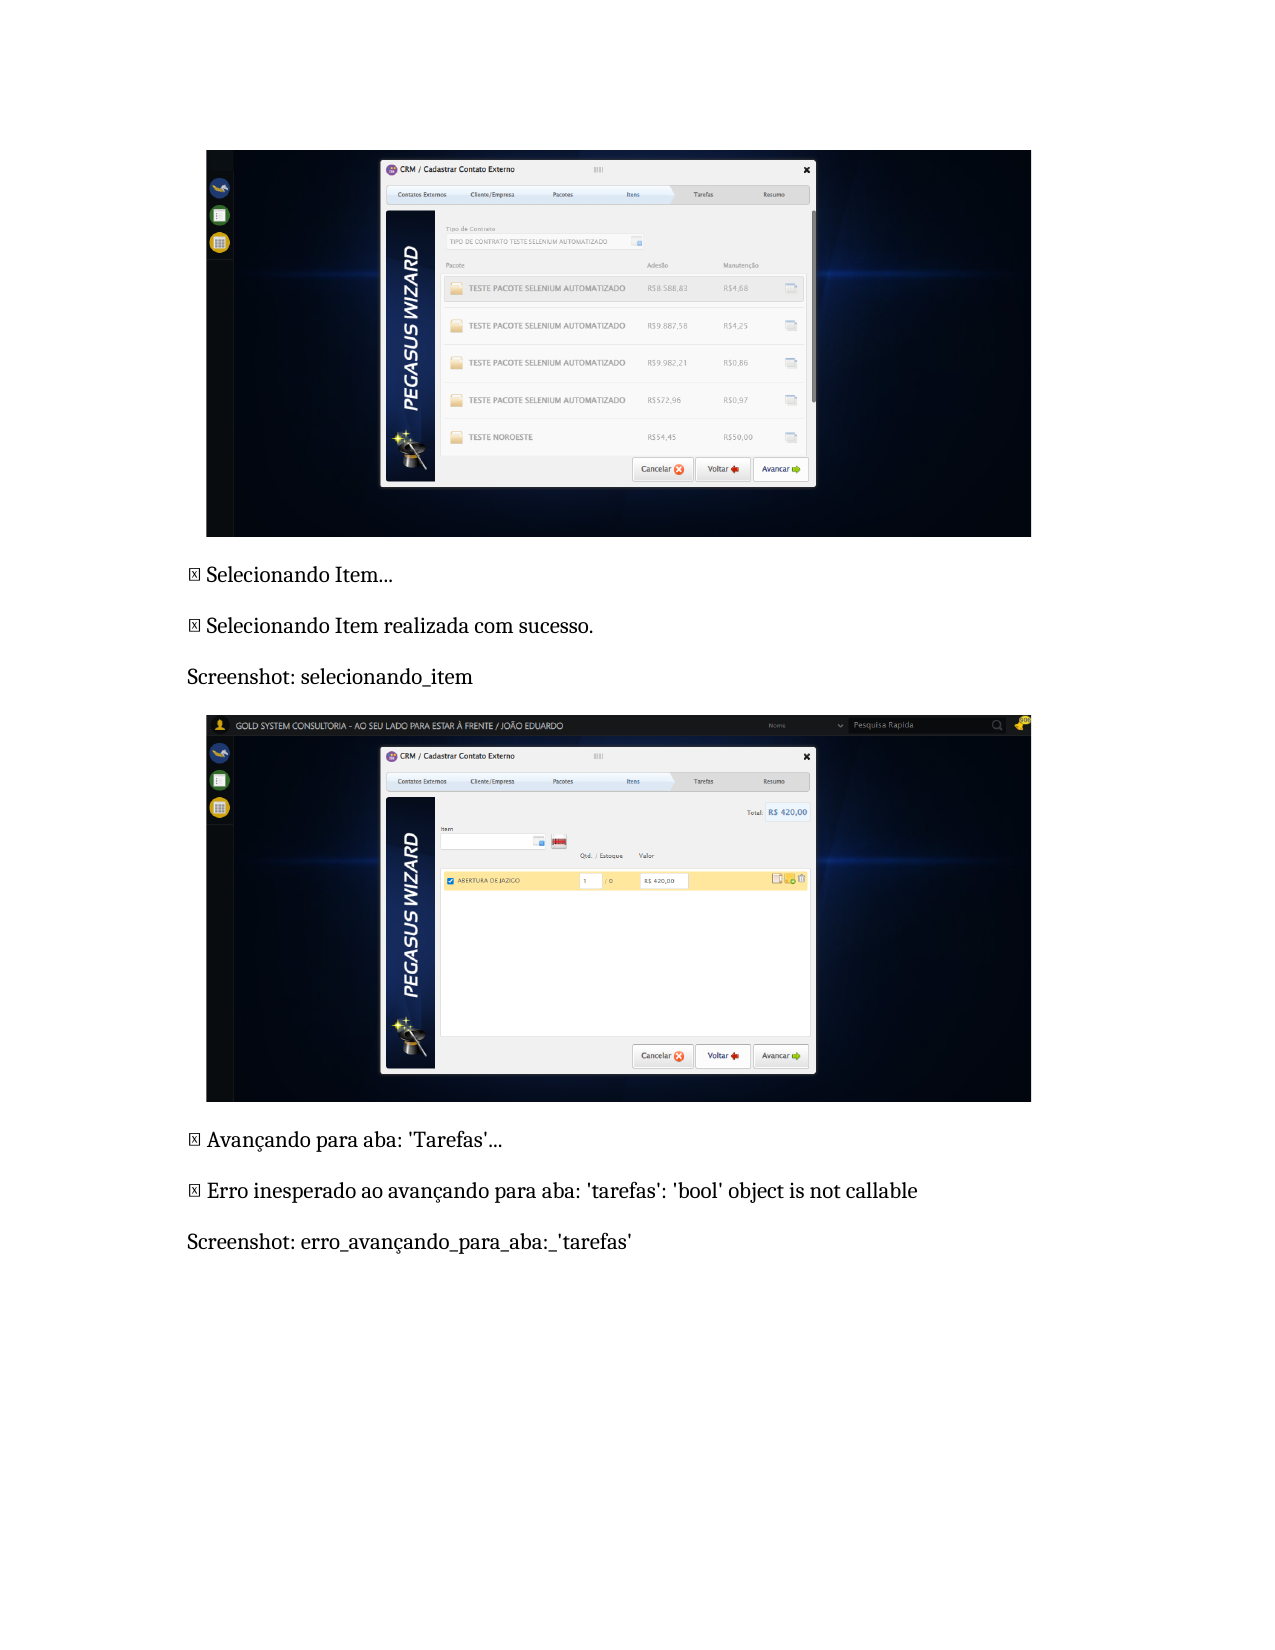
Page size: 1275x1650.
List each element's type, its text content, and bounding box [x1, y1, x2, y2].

text Screenshot: erro_avançando_para_aba:_'tarefas' [187, 1229, 1087, 1255]
picture [206, 715, 1032, 1102]
text Screenshot: selecionando_item [187, 664, 1087, 690]
text ❌ Erro inesperado ao avançando para aba: 'tarefas': 'bool' object is not callable [187, 1178, 1087, 1204]
text 🔄 Selecionando Item... [187, 562, 1087, 588]
picture [206, 150, 1032, 537]
text ✅ Selecionando Item realizada com sucesso. [187, 613, 1087, 639]
text 🔄 Avançando para aba: 'Tarefas'... [187, 1127, 1087, 1153]
